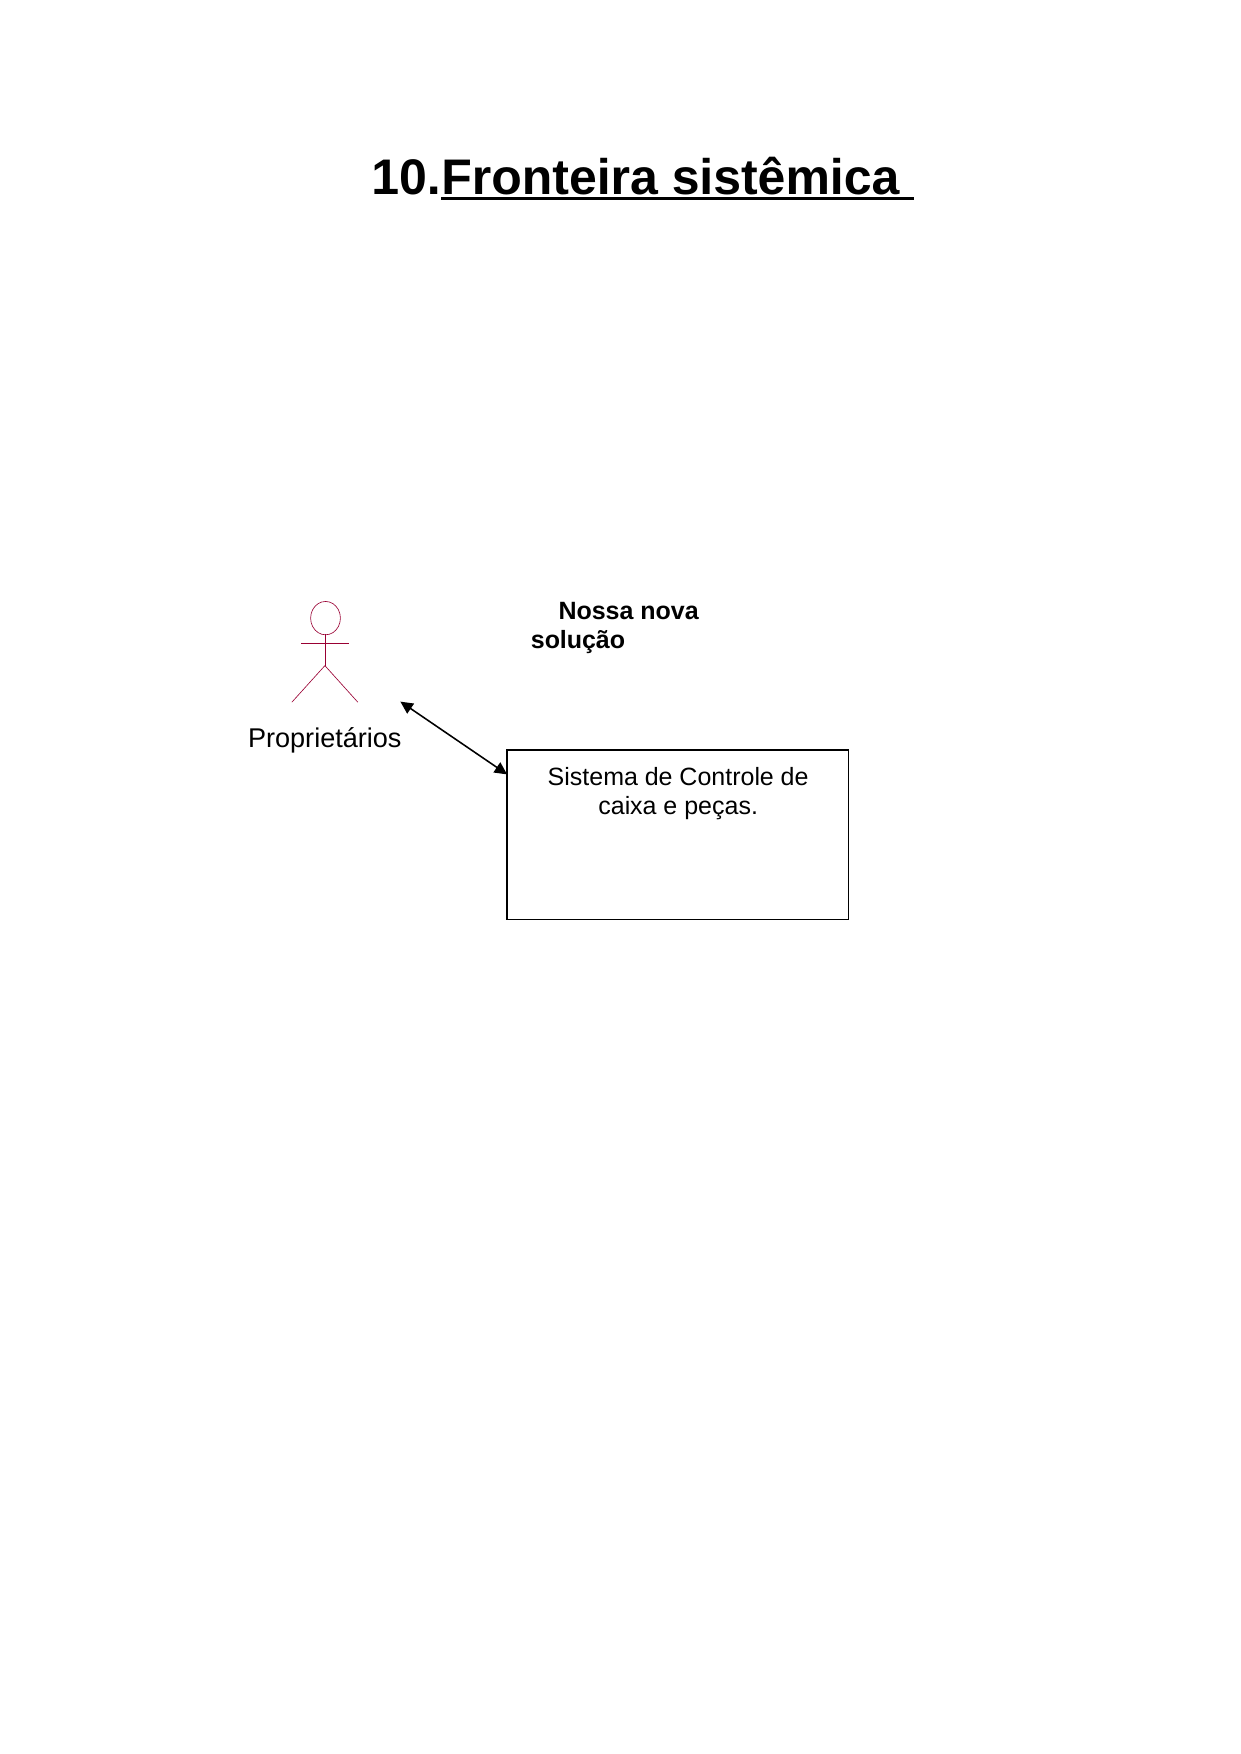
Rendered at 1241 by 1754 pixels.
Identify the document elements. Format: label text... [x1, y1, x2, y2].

text 10.Fronteira sistêmica [177, 148, 1063, 205]
